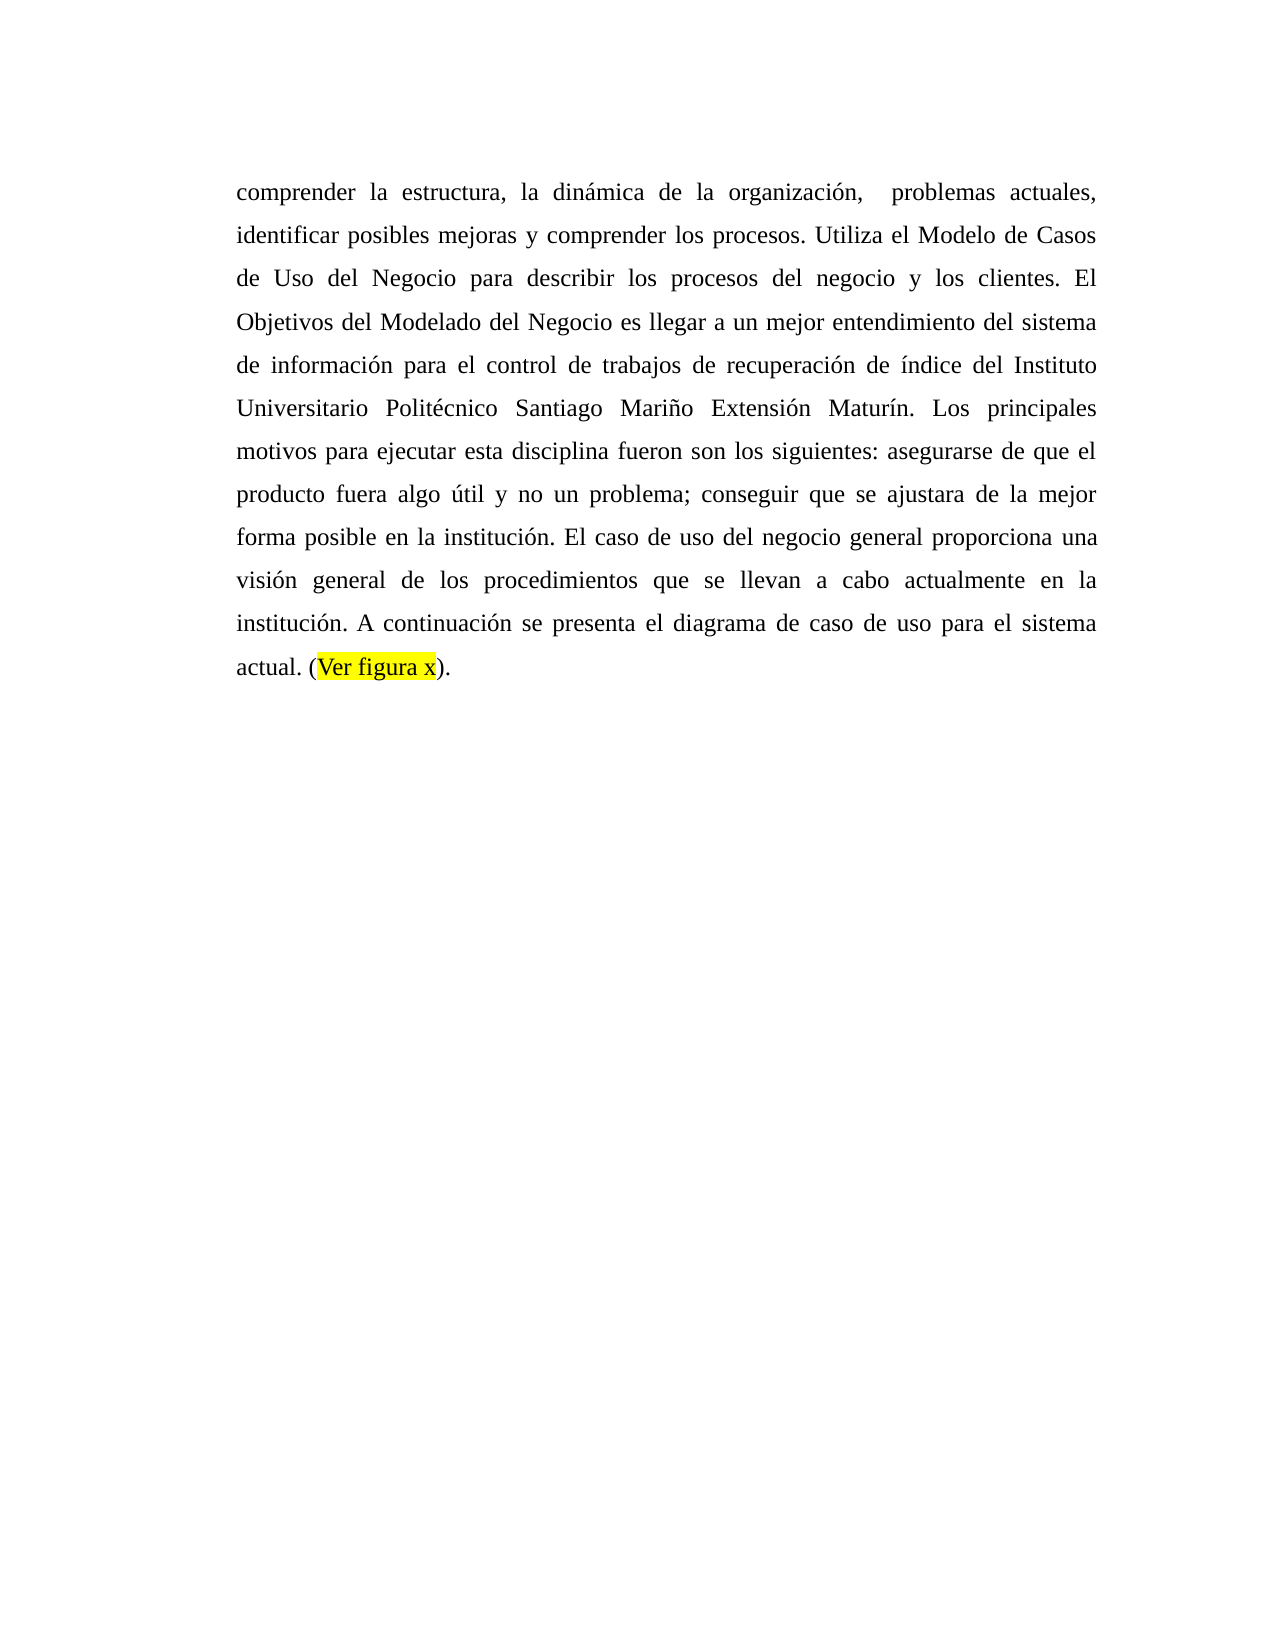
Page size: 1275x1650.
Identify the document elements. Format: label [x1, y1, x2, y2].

text [236, 177, 1098, 680]
